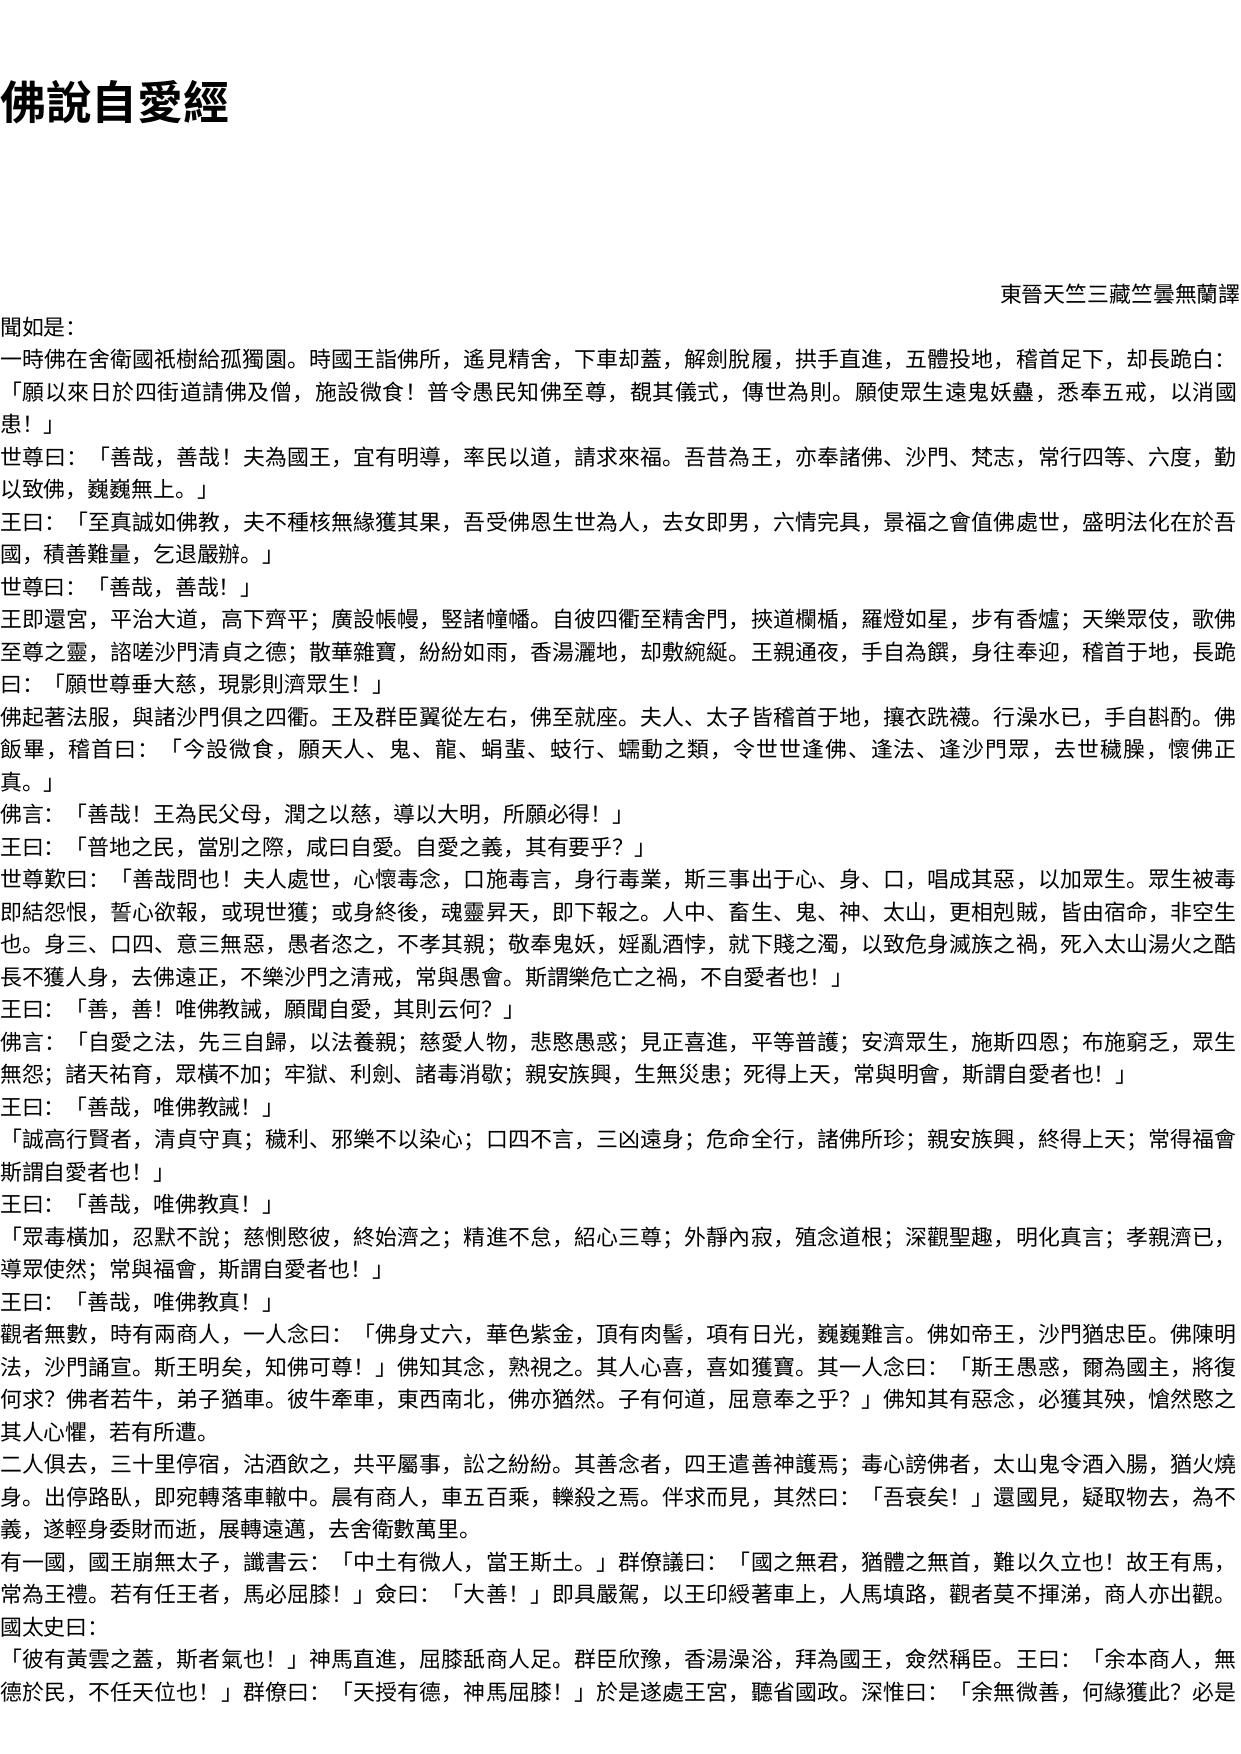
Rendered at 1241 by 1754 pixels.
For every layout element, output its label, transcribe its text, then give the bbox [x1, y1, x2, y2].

text 世尊曰：「善哉，善哉！」 [0, 569, 1240, 602]
text 「誠高行賢者，清貞守真；穢利、邪樂不以染心；口四不言，三凶遠身；危命全行，諸佛所珍；親安族興，終得上天；常得福會，斯謂自愛者也！」 [0, 1122, 1240, 1187]
text 王曰：「善，善！唯佛教誡，願聞自愛，其則云何？」 [0, 992, 1240, 1024]
text 佛起著法服，與諸沙門俱之四衢。王及群臣翼從左右，佛至就座。夫人、太子皆稽首于地，攘衣跣襪。行澡水已，手自斟酌。佛飯畢，稽首曰：「今設微食，願天人、鬼、龍、蜎蜚、蚑行、蠕動之類，令世世逢佛、逢法、逢沙門眾，去世穢臊，懷佛正真。」 [0, 699, 1240, 797]
text 佛言：「自愛之法，先三自歸，以法養親；慈愛人物，悲愍愚惑；見正喜進，平等普護；安濟眾生，施斯四恩；布施窮乏，眾生無怨；諸天祐育，眾橫不加；牢獄、利劍、諸毒消歇；親安族興，生無災患；死得上天，常與明會，斯謂自愛者也！」 [0, 1024, 1240, 1089]
text 一時佛在舍衛國祇樹給孤獨園。時國王詣佛所，遙見精舍，下車却蓋，解劍脫履，拱手直進，五體投地，稽首足下，却長跪白：「願以來日於四街道請佛及僧，施設微食！普令愚民知佛至尊，覩其儀式，傳世為則。願使眾生遠鬼妖蠱，悉奉五戒，以消國患！」 [0, 342, 1240, 439]
text 王即還宮，平治大道，高下齊平；廣設帳幔，竪諸幢幡。自彼四衢至精舍門，挾道欄楯，羅燈如星，步有香爐；天樂眾伎，歌佛至尊之靈，諮嗟沙門清貞之德；散華雜寶，紛紛如雨，香湯灑地，却敷綩綖。王親通夜，手自為饌，身往奉迎，稽首于地，長跪曰：「願世尊垂大慈，現影則濟眾生！」 [0, 602, 1240, 699]
text 「眾毒橫加，忍默不說；慈惻愍彼，終始濟之；精進不怠，紹心三尊；外靜內寂，殖念道根；深觀聖趣，明化真言；孝親濟已，導眾使然；常與福會，斯謂自愛者也！」 [0, 1219, 1240, 1284]
text 二人俱去，三十里停宿，沽酒飲之，共平屬事，訟之紛紛。其善念者，四王遣善神護焉；毒心謗佛者，太山鬼令酒入腸，猶火燒身。出停路臥，即宛轉落車轍中。晨有商人，車五百乘，轢殺之焉。伴求而見，其然曰：「吾衰矣！」還國見，疑取物去，為不義，遂輕身委財而逝，展轉遠邁，去舍衛數萬里。 [0, 1447, 1240, 1544]
text 觀者無數，時有兩商人，一人念曰：「佛身丈六，華色紫金，頂有肉髻，項有日光，巍巍難言。佛如帝王，沙門猶忠臣。佛陳明法，沙門誦宣。斯王明矣，知佛可尊！」佛知其念，熟視之。其人心喜，喜如獲寶。其一人念曰：「斯王愚惑，爾為國主，將復何求？佛者若牛，弟子猶車。彼牛牽車，東西南北，佛亦猶然。子有何道，屈意奉之乎？」佛知其有惡念，必獲其殃，愴然愍之。其人心懼，若有所遭。 [0, 1317, 1240, 1447]
text 世尊曰：「善哉，善哉！夫為國王，宜有明導，率民以道，請求來福。吾昔為王，亦奉諸佛、沙門、梵志，常行四等、六度，勤以致佛，巍巍無上。」 [0, 439, 1240, 504]
text 佛言：「善哉！王為民父母，潤之以慈，導以大明，所願必得！」 [0, 797, 1240, 829]
text 王曰：「善哉，唯佛教真！」 [0, 1284, 1240, 1317]
subtitle 佛說自愛經 [0, 51, 1240, 149]
text 有一國，國王崩無太子，讖書云：「中土有微人，當王斯土。」群僚議曰：「國之無君，猶體之無首，難以久立也！故王有馬，常為王禮。若有任王者，馬必屈膝！」僉曰：「大善！」即具嚴駕，以王印綬著車上，人馬填路，觀者莫不揮涕，商人亦出觀。國太史曰： [0, 1544, 1240, 1642]
text 王曰：「善哉，唯佛教真！」 [0, 1187, 1240, 1219]
text 聞如是： [0, 309, 1240, 342]
text 王曰：「善哉，唯佛教誡！」 [0, 1089, 1240, 1122]
text 王曰：「至真誠如佛教，夫不種核無緣獲其果，吾受佛恩生世為人，去女即男，六情完具，景福之會值佛處世，盛明法化在於吾國，積善難量，乞退嚴辦。」 [0, 504, 1240, 569]
text 王曰：「普地之民，當別之際，咸曰自愛。自愛之義，其有要乎？」 [0, 829, 1240, 862]
text 世尊歎曰：「善哉問也！夫人處世，心懷毒念，口施毒言，身行毒業，斯三事出于心、身、口，唱成其惡，以加眾生。眾生被毒，即結怨恨，誓心欲報，或現世獲；或身終後，魂靈昇天，即下報之。人中、畜生、鬼、神、太山，更相剋賊，皆由宿命，非空生也。身三、口四、意三無惡，愚者恣之，不孝其親；敬奉鬼妖，婬亂酒悖，就下賤之濁，以致危身滅族之禍，死入太山湯火之酷，長不獲人身，去佛遠正，不樂沙門之清戒，常與愚會。斯謂樂危亡之禍，不自愛者也！」 [0, 862, 1240, 992]
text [0, 1642, 1240, 1707]
text 東晉天竺三藏竺曇無蘭譯 [0, 277, 1240, 309]
